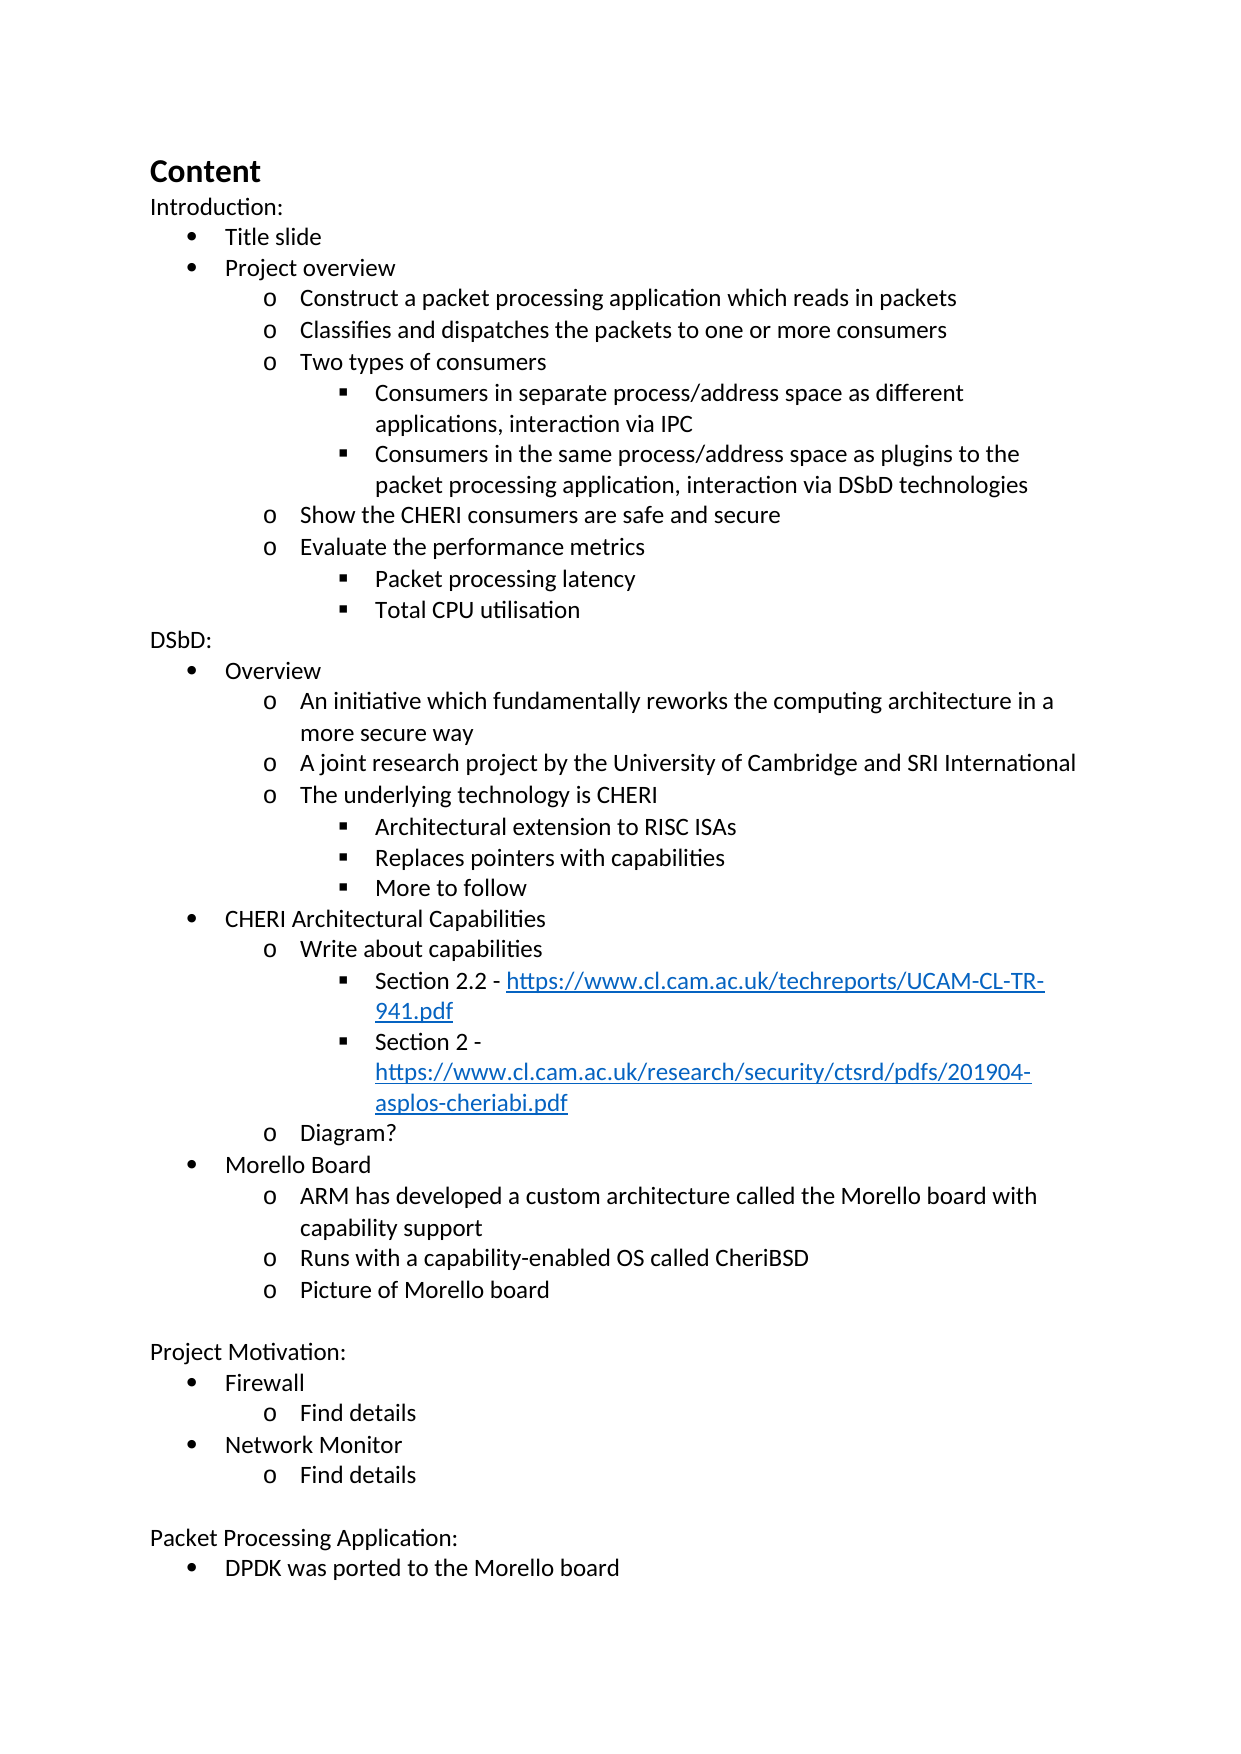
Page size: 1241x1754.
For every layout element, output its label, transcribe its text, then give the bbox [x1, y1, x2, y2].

list Evaluate the performance metrics [262, 531, 1090, 563]
list Consumers in the same process/address space as plugins to the packet processing application, interaction via DSbD technologies [337, 439, 1090, 500]
list Write about capabilities [262, 933, 1090, 965]
list Replaces pointers with capabilities [337, 842, 1090, 872]
list More to follow [337, 872, 1090, 903]
list Architectural extension to RISC ISAs [337, 811, 1090, 842]
list Overview [187, 655, 1090, 685]
text Introduction: [150, 191, 1090, 221]
list Runs with a capability-enabled OS called CheriBSD [262, 1242, 1090, 1274]
list Find details [262, 1459, 1090, 1491]
list Section 2.2 - https://www.cl.cam.ac.uk/techreports/UCAM-CL-TR-941.pdf [337, 965, 1090, 1026]
list Packet processing latency [337, 563, 1090, 594]
list ARM has developed a custom architecture called the Morello board with capability support [262, 1180, 1090, 1242]
text Packet Processing Application: [150, 1522, 1090, 1552]
list Picture of Morello board [262, 1274, 1090, 1306]
list CHERI Architectural Capabilities [187, 903, 1090, 933]
list The underlying technology is CHERI [262, 779, 1090, 811]
list Construct a packet processing application which reads in packets [262, 282, 1090, 314]
list Consumers in separate process/address space as different applications, interaction via IPC [337, 378, 1090, 439]
text DSbD: [150, 624, 1090, 655]
list Classifies and dispatches the packets to one or more consumers [262, 314, 1090, 346]
list A joint research project by the University of Cambridge and SRI International [262, 748, 1090, 779]
list Total CPU utilisation [337, 594, 1090, 624]
list Find details [262, 1397, 1090, 1429]
list Section 2 - https://www.cl.cam.ac.uk/research/security/ctsrd/pdfs/201904-asplos-cheriabi.pdf [337, 1026, 1090, 1118]
list Morello Board [187, 1149, 1090, 1180]
list Title slide [187, 221, 1090, 252]
list Two types of consumers [262, 346, 1090, 378]
text Project Motivation: [150, 1336, 1090, 1367]
list Diagram? [262, 1118, 1090, 1149]
list Project overview [187, 252, 1090, 282]
list Show the CHERI consumers are safe and secure [262, 500, 1090, 531]
list DPDK was ported to the Morello board [187, 1552, 1090, 1583]
list Firewall [187, 1367, 1090, 1397]
list Network Monitor [187, 1429, 1090, 1459]
text Content [150, 150, 1090, 191]
list An initiative which fundamentally reworks the computing architecture in a more secure way [262, 685, 1090, 748]
